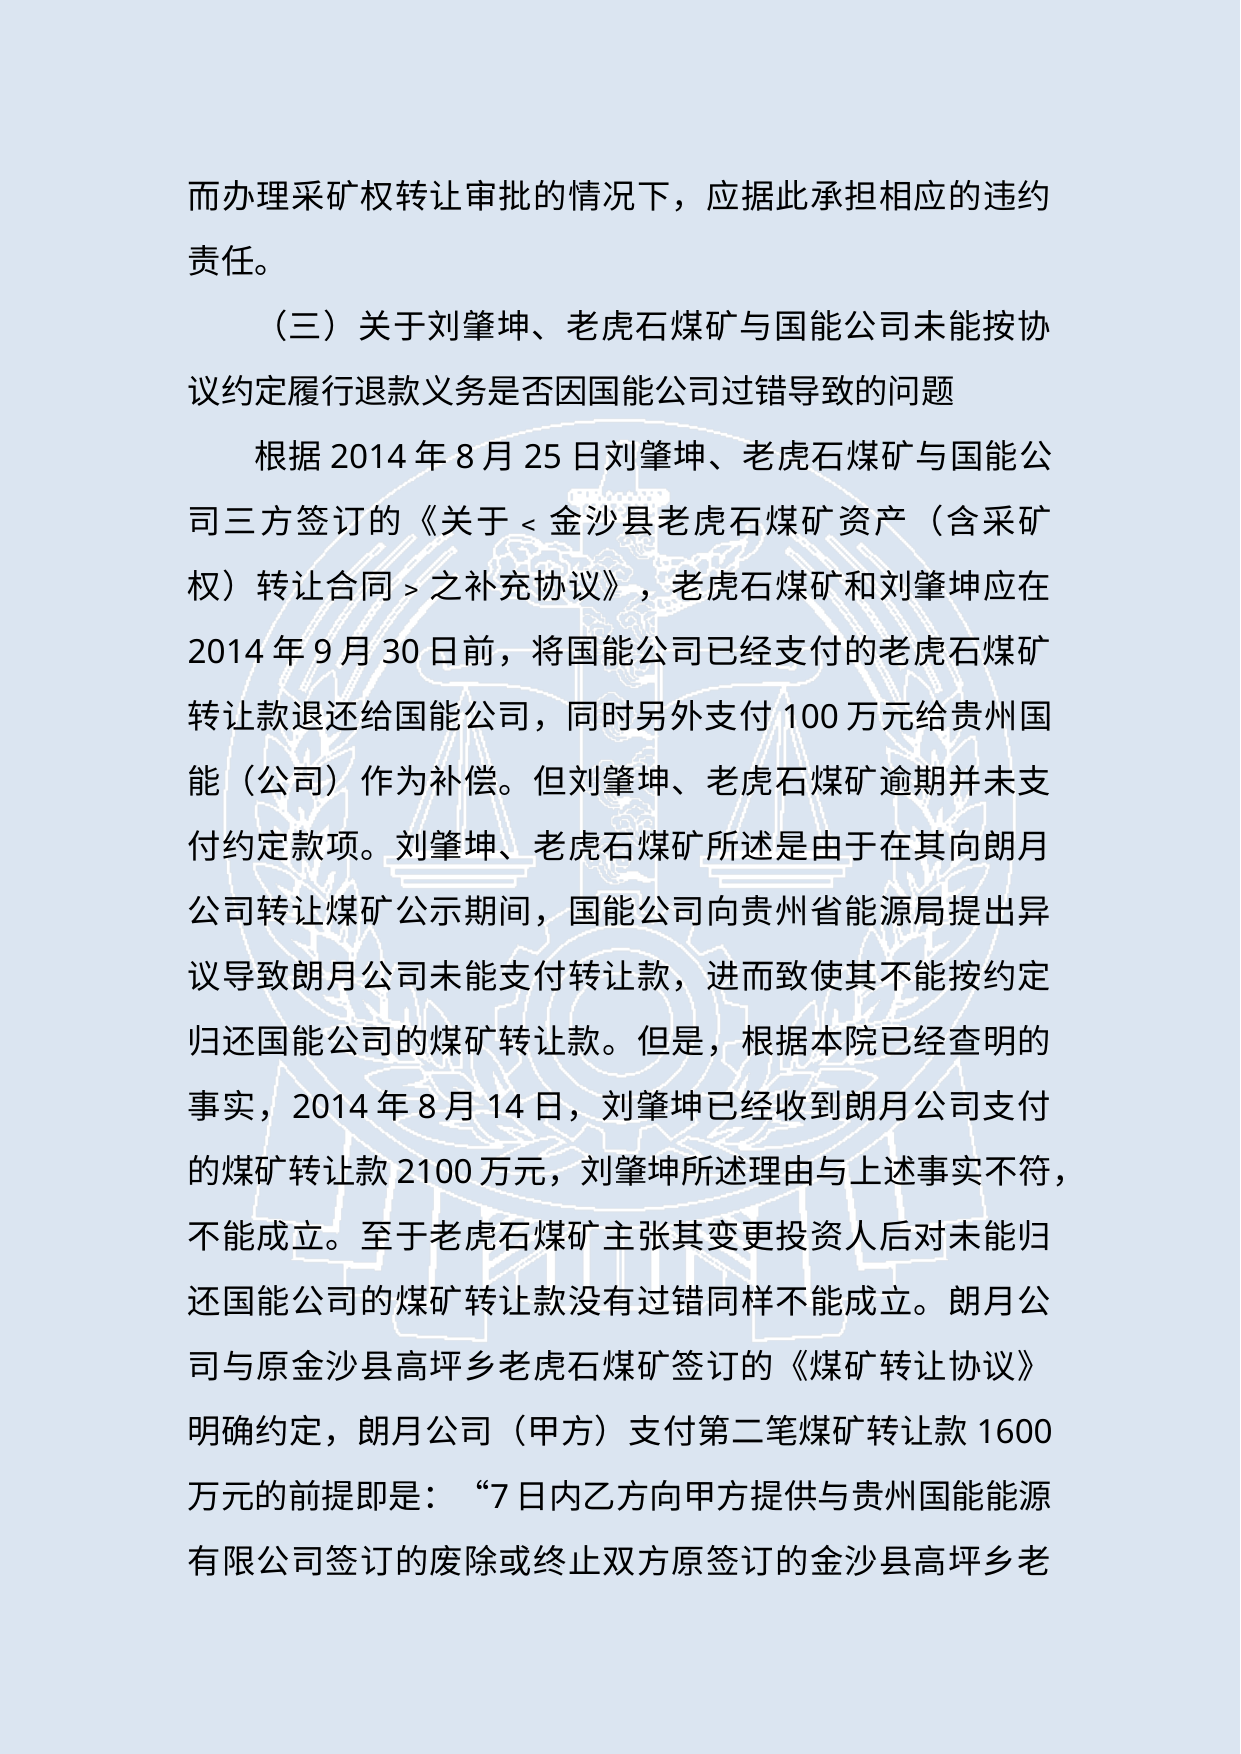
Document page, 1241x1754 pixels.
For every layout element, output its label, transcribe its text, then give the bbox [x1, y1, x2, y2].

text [187, 422, 1053, 1592]
text （三）关于刘肇坤、老虎石煤矿与国能公司未能按协议约定履行退款义务是否因国能公司过错导致的问题 [187, 292, 1053, 422]
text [187, 162, 1053, 292]
